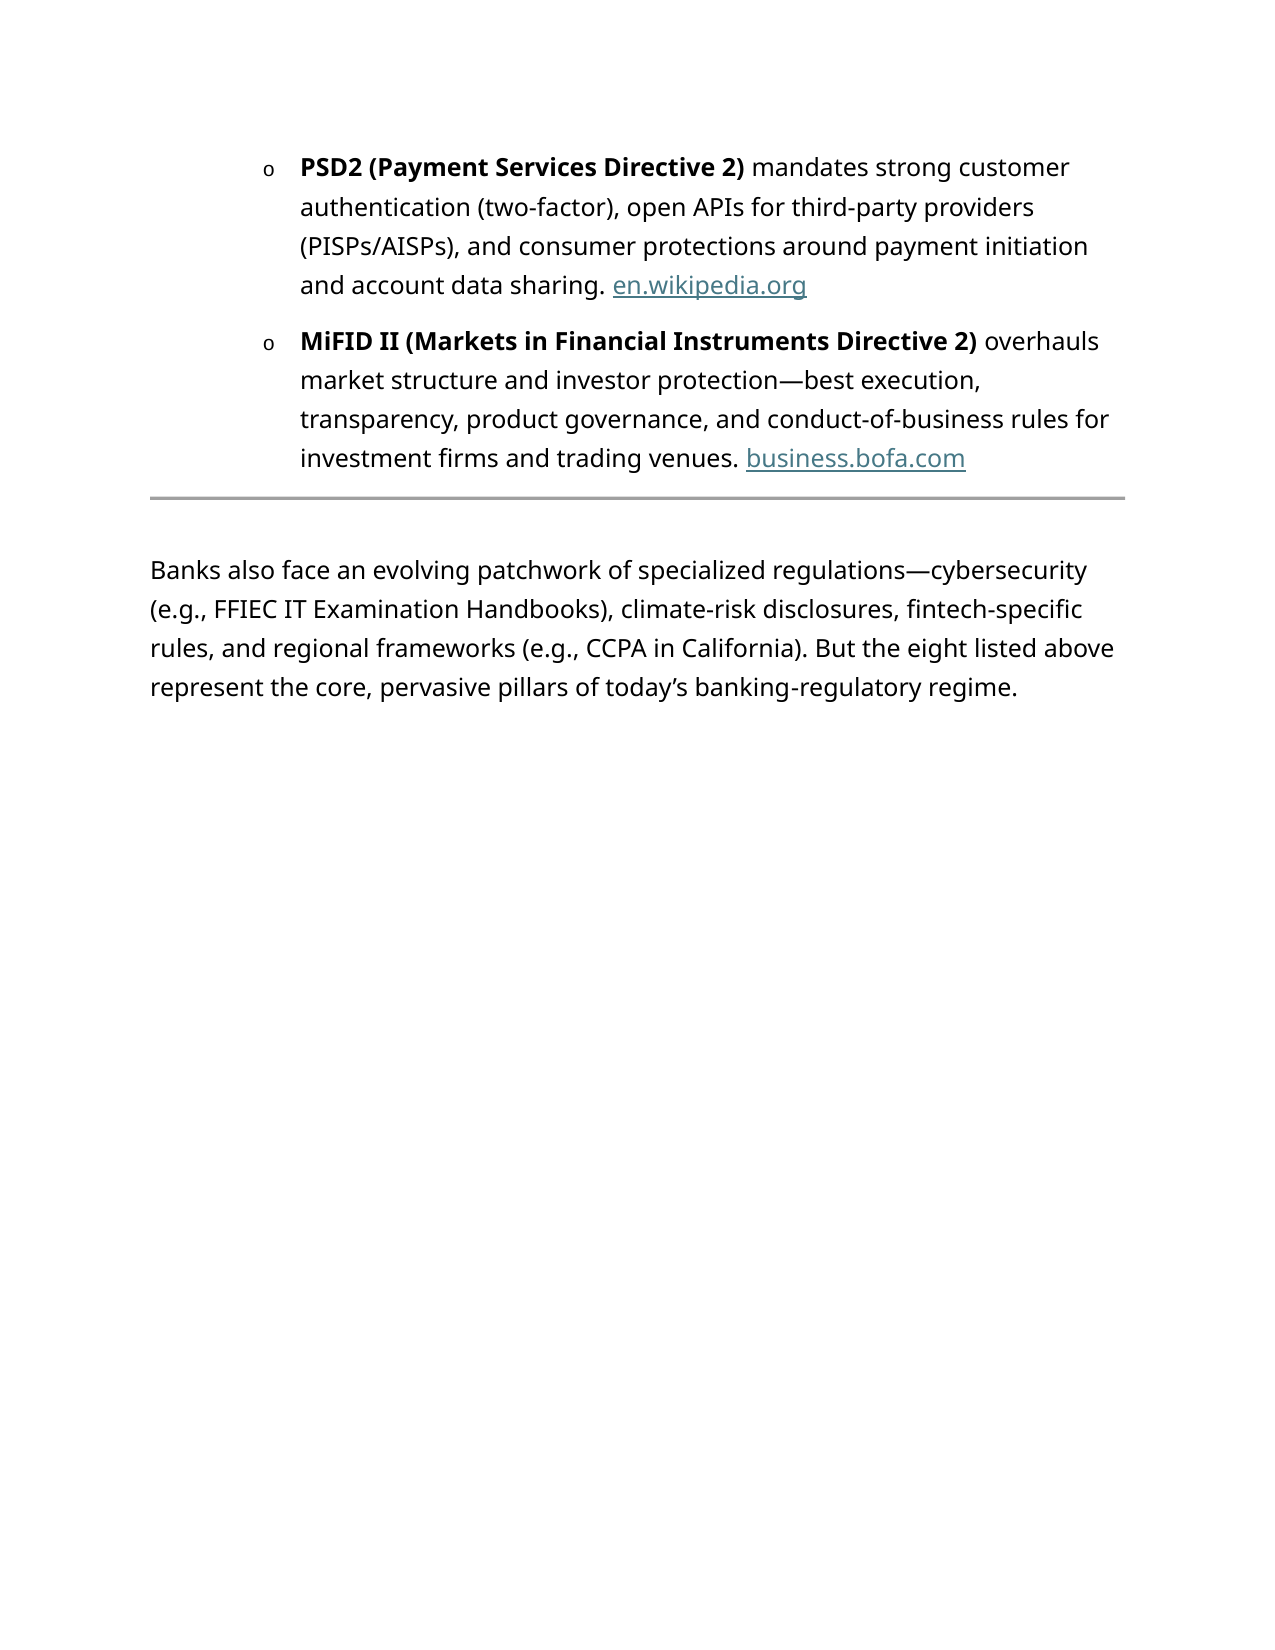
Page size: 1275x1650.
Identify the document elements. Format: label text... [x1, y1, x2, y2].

list PSD2 (Payment Services Directive 2) mandates strong customer authentication (two-factor), open APIs for third-party providers (PISPs/AISPs), and consumer protections around payment initiation and account data sharing. en.wikipedia.org [262, 150, 1125, 302]
text Banks also face an evolving patchwork of specialized regulations—cybersecurity (e.g., FFIEC IT Examination Handbooks), climate-risk disclosures, fintech-specific rules, and regional frameworks (e.g., CCPA in California). But the eight listed above represent the core, pervasive pillars of today’s banking‐regulatory regime. [150, 552, 1125, 704]
list MiFID II (Markets in Financial Instruments Directive 2) overhauls market structure and investor protection—best execution, transparency, product governance, and conduct-of-business rules for investment firms and trading venues. business.bofa.com [262, 323, 1125, 475]
